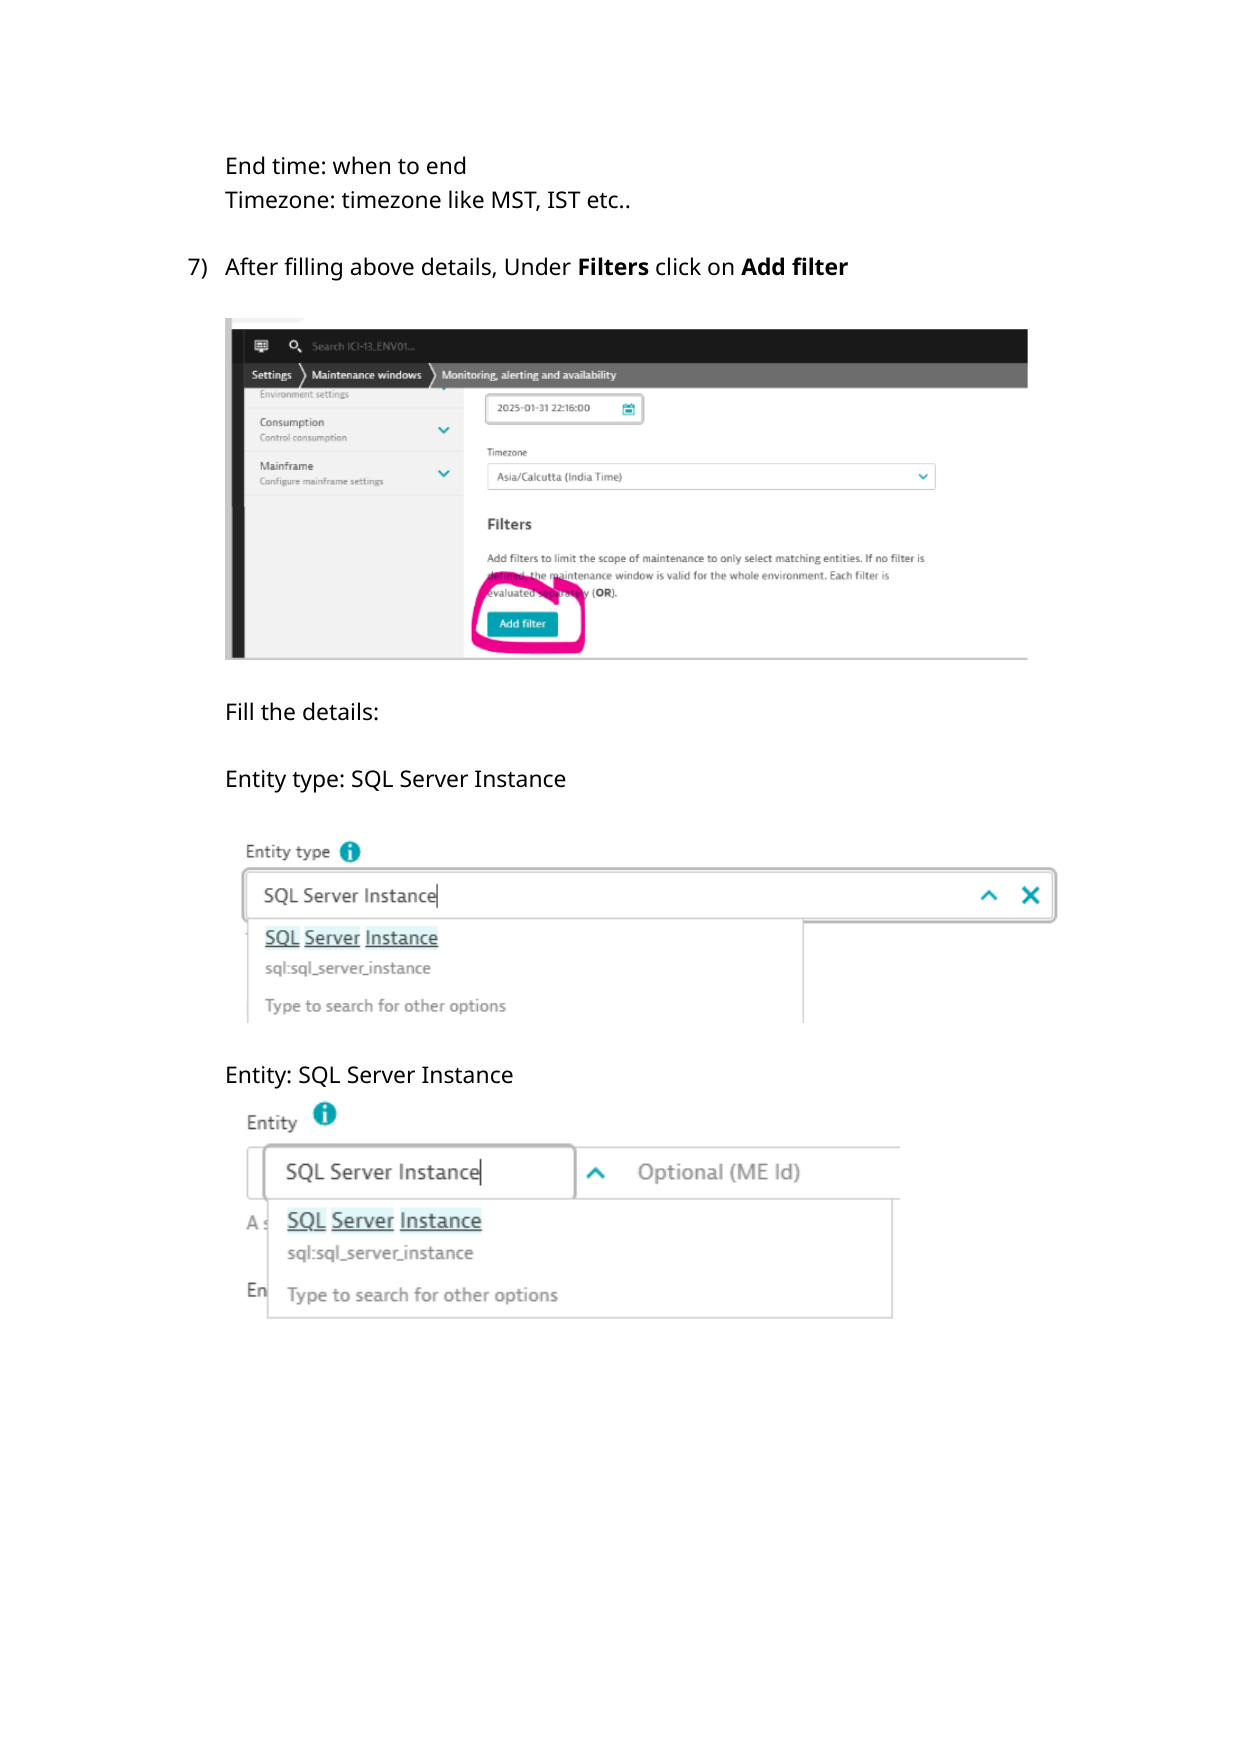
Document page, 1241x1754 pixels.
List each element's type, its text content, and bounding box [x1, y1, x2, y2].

picture [225, 1092, 901, 1322]
picture [225, 797, 1166, 1023]
picture [225, 318, 1028, 660]
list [187, 150, 1090, 249]
list Fill the details: Entity type: SQL Server Instance Entity: SQL Server Instance [225, 662, 1090, 797]
